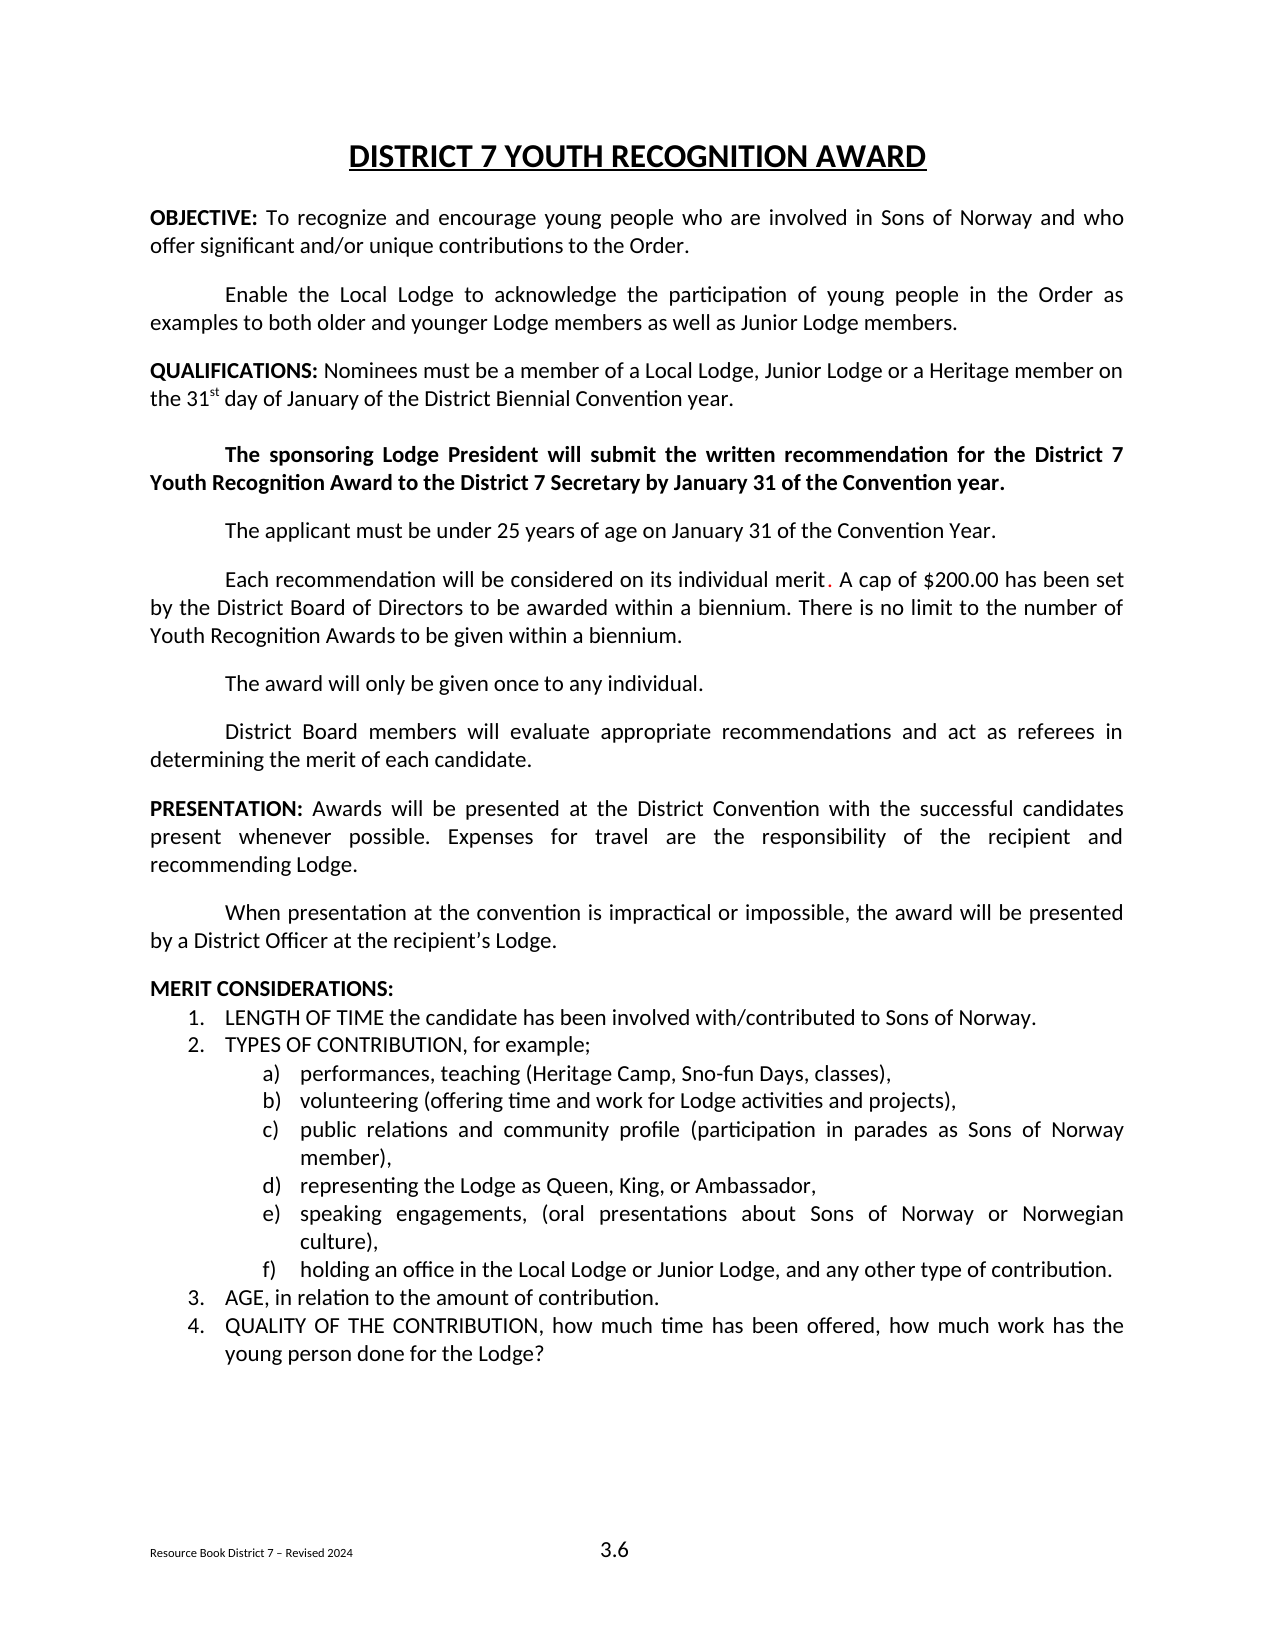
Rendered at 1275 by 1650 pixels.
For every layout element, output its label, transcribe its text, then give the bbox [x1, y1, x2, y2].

list TYPES OF CONTRIBUTION, for example; [187, 1031, 1125, 1059]
text The applicant must be under 25 years of age on January 31 of the Convention Year. [150, 516, 1125, 544]
text MERIT CONSIDERATIONS: [150, 974, 1125, 1003]
list performances, teaching (Heritage Camp, Sno-fun Days, classes), [262, 1059, 1125, 1087]
text Resource Book District 7 – Revised 2024 3.6 [150, 1535, 1125, 1563]
text DISTRICT 7 YOUTH RECOGNITION AWARD [150, 134, 1125, 175]
list LENGTH OF TIME the candidate has been involved with/contributed to Sons of Norway. [187, 1003, 1125, 1031]
list QUALITY OF THE CONTRIBUTION, how much time has been offered, how much work has the young person done for the Lodge? [187, 1311, 1125, 1367]
text PRESENTATION: Awards will be presented at the District Convention with the successful candidates present whenever possible. Expenses for travel are the responsibility of the recipient and recommending Lodge. [150, 794, 1125, 878]
list representing the Lodge as Queen, King, or Ambassador, [262, 1171, 1125, 1199]
list holding an office in the Local Lodge or Junior Lodge, and any other type of contribution. [262, 1255, 1125, 1283]
text Each recommendation will be considered on its individual merit. A cap of $200.00 has been set by the District Board of Directors to be awarded within a biennium. There is no limit to the number of Youth Recognition Awards to be given within a biennium. [150, 565, 1125, 649]
text Enable the Local Lodge to acknowledge the participation of young people in the Order as examples to both older and younger Lodge members as well as Junior Lodge members. [150, 280, 1125, 336]
text QUALIFICATIONS: Nominees must be a member of a Local Lodge, Junior Lodge or a Heritage member on the 31st day of January of the District Biennial Convention year. [150, 356, 1125, 412]
list speaking engagements, (oral presentations about Sons of Norway or Norwegian culture), [262, 1199, 1125, 1255]
text The sponsoring Lodge President will submit the written recommendation for the District 7 Youth Recognition Award to the District 7 Secretary by January 31 of the Convention year. [150, 440, 1125, 496]
text District Board members will evaluate appropriate recommendations and act as referees in determining the merit of each candidate. [150, 717, 1125, 773]
text OBJECTIVE: To recognize and encourage young people who are involved in Sons of Norway and who offer significant and/or unique contributions to the Order. [150, 203, 1125, 259]
list volunteering (offering time and work for Lodge activities and projects), [262, 1087, 1125, 1115]
list public relations and community profile (participation in parades as Sons of Norway member), [262, 1115, 1125, 1171]
text When presentation at the convention is impractical or impossible, the award will be presented by a District Officer at the recipient’s Lodge. [150, 898, 1125, 954]
list AGE, in relation to the amount of contribution. [187, 1283, 1125, 1311]
text The award will only be given once to any individual. [150, 669, 1125, 697]
